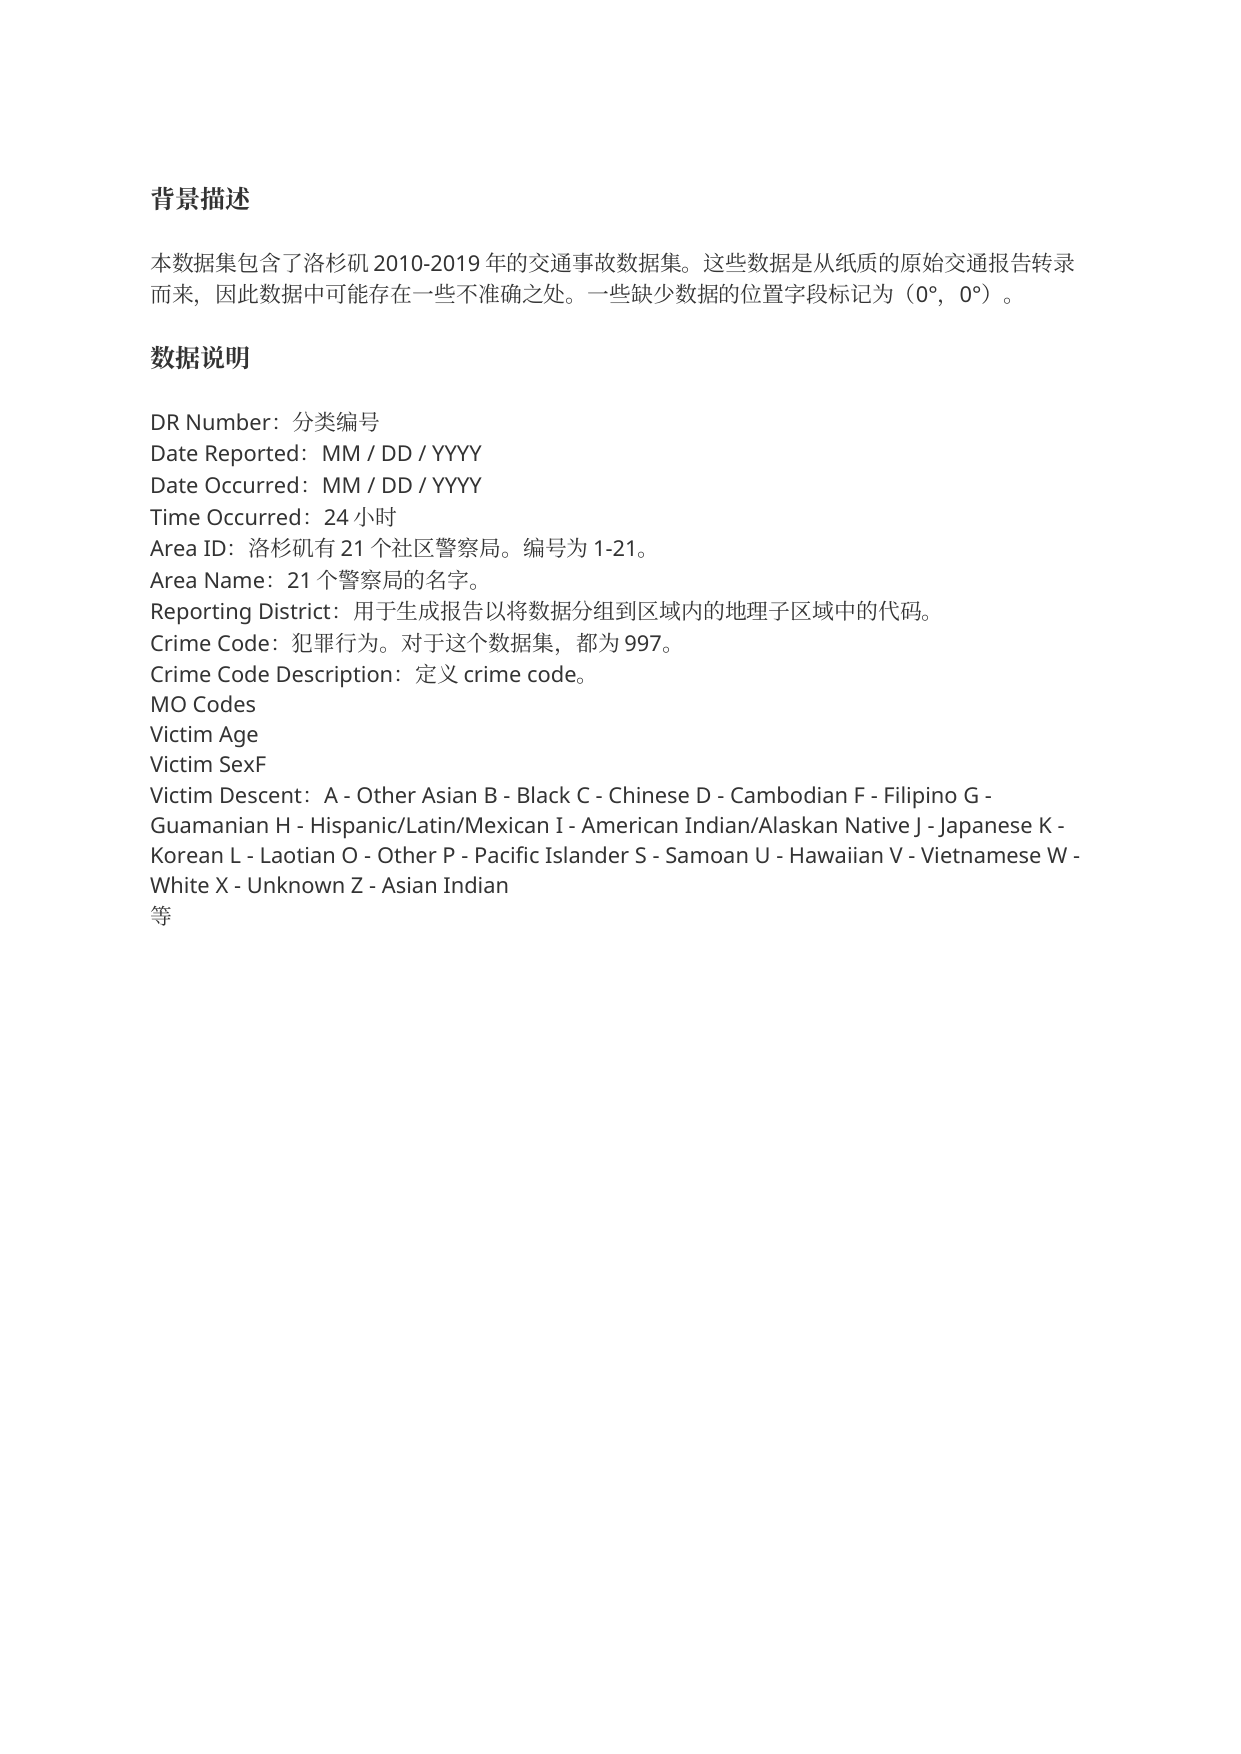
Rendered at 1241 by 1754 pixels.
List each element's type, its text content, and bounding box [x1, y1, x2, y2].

text DR Number：分类编号 Date Reported：MM / DD / YYYY Date Occurred：MM / DD / YYYY Time Occurred：24小时 Area ID：洛杉矶有21个社区警察局。编号为1-21。 Area Name：21个警察局的名字。 Reporting District：用于生成报告以将数据分组到区域内的地理子区域中的代码。 Crime Code：犯罪行为。对于这个数据集，都为997。 Crime Code Description：定义crime code。 MO Codes Victim Age Victim SexF Victim Descent：A - Other Asian B - Black C - Chinese D - Cambodian F - Filipino G - Guamanian H - Hispanic/Latin/Mexican I - American Indian/Alaskan Native J - Japanese K - Korean L - Laotian O - Other P - Pacific Islander S - Samoan U - Hawaiian V - Vietnamese W - White X - Unknown Z - Asian Indian 等 [150, 405, 1090, 931]
text 本数据集包含了洛杉矶2010-2019年的交通事故数据集。这些数据是从纸质的原始交通报告转录而来，因此数据中可能存在一些不准确之处。一些缺少数据的位置字段标记为（0°，0°）。 [150, 246, 1090, 309]
subtitle 背景描述 [150, 180, 1090, 216]
subtitle 数据说明 [150, 339, 1090, 375]
